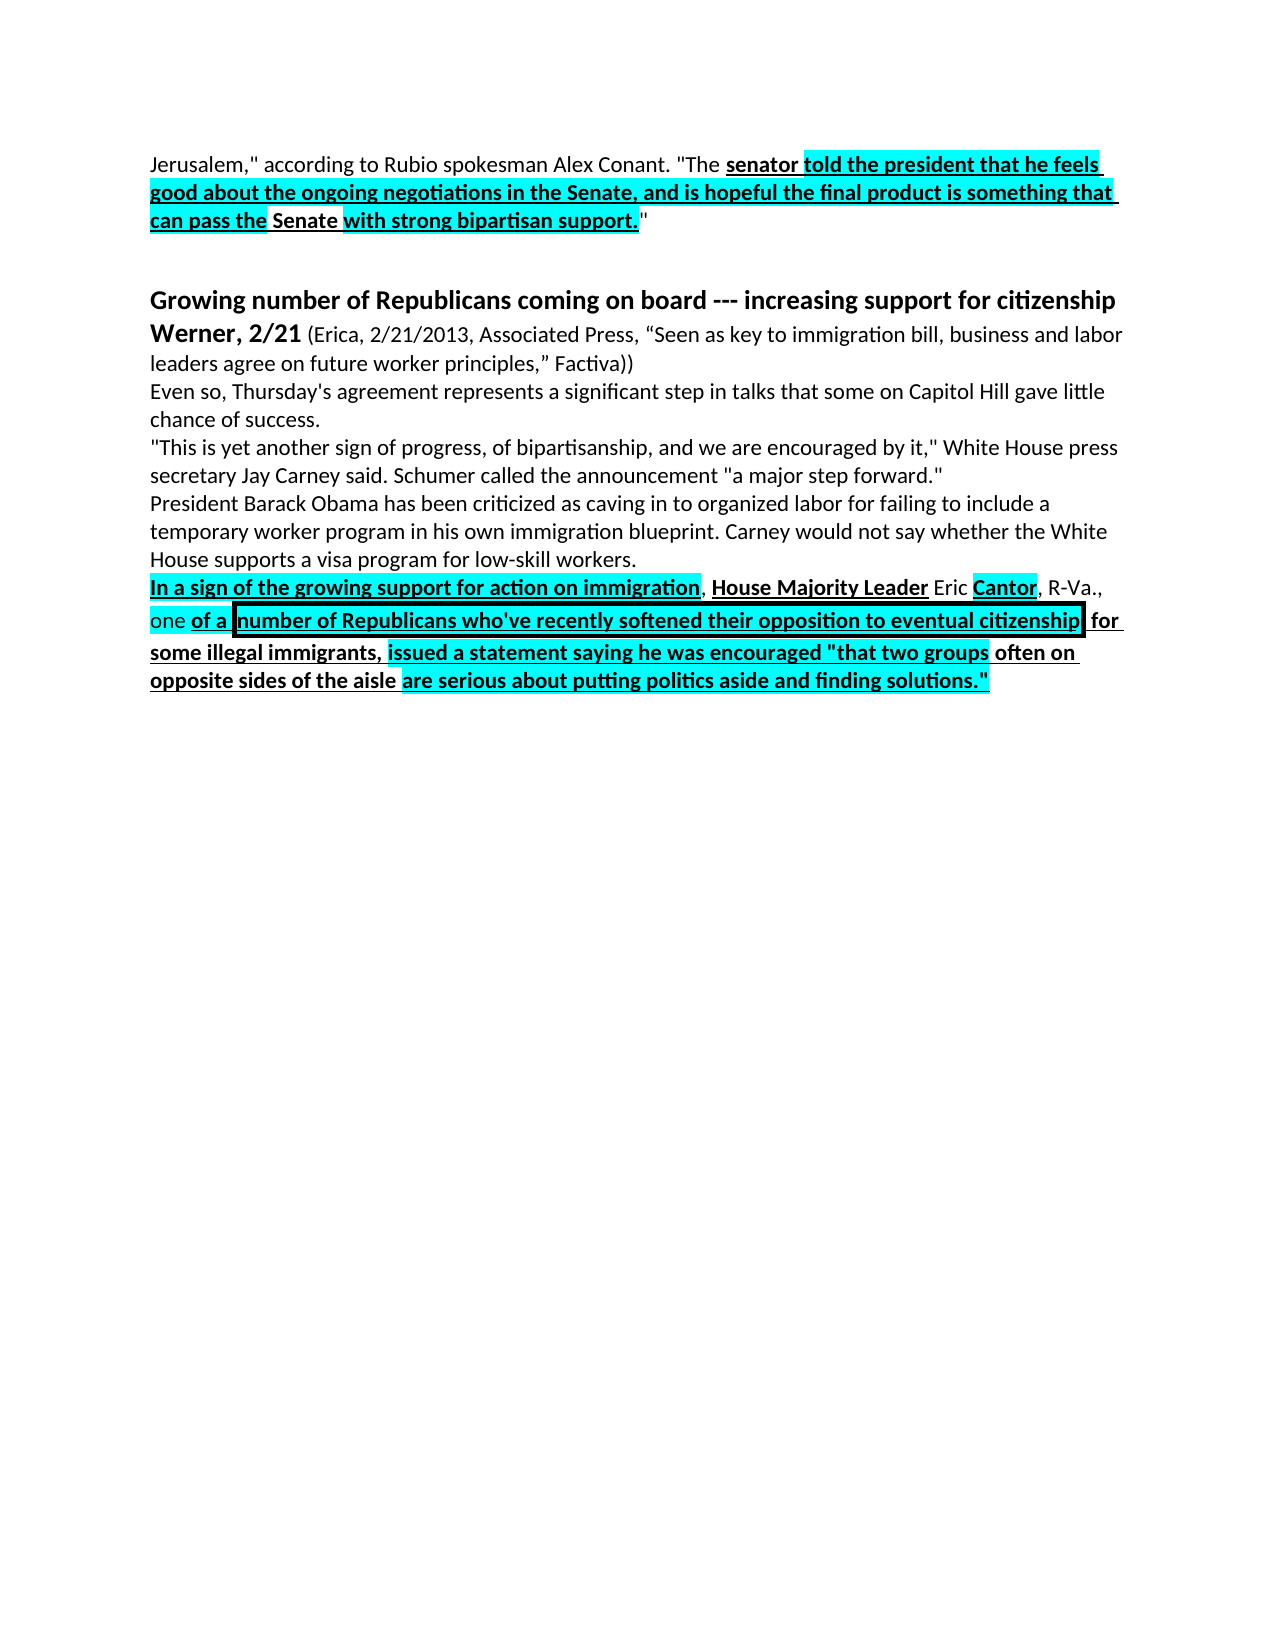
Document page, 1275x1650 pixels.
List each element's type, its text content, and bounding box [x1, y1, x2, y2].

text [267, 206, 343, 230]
text In a sign of the growing support for action on immigration, House Majority Leader Eric Cantor, R-Va., one of a number of Republicans who've recently softened their opposition to eventual citizenship for some illegal immigrants, issued a statement saying he was encouraged "that two groups often on opposite sides of the aisle are serious about putting politics aside and finding solutions." [150, 573, 1125, 694]
text "This is yet another sign of progress, of bipartisanship, and we are encouraged by it," White House press secretary Jay Carney said. Schumer called the announcement "a major step forward." [150, 433, 1125, 489]
subtitle Growing number of Republicans coming on board --- increasing support for citizenship [150, 283, 1125, 316]
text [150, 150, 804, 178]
text Even so, Thursday's agreement represents a significant step in talks that some on Capitol Hill gave little chance of success. [150, 377, 1125, 433]
text Werner, 2/21 (Erica, 2/21/2013, Associated Press, “Seen as key to immigration bill, business and labor leaders agree on future worker principles,” Factiva)) [150, 316, 1125, 377]
text President Barack Obama has been criticized as caving in to organized labor for failing to include a temporary worker program in his own immigration blueprint. Carney would not say whether the White House supports a visa program for low-skill workers. [150, 489, 1125, 573]
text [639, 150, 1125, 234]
